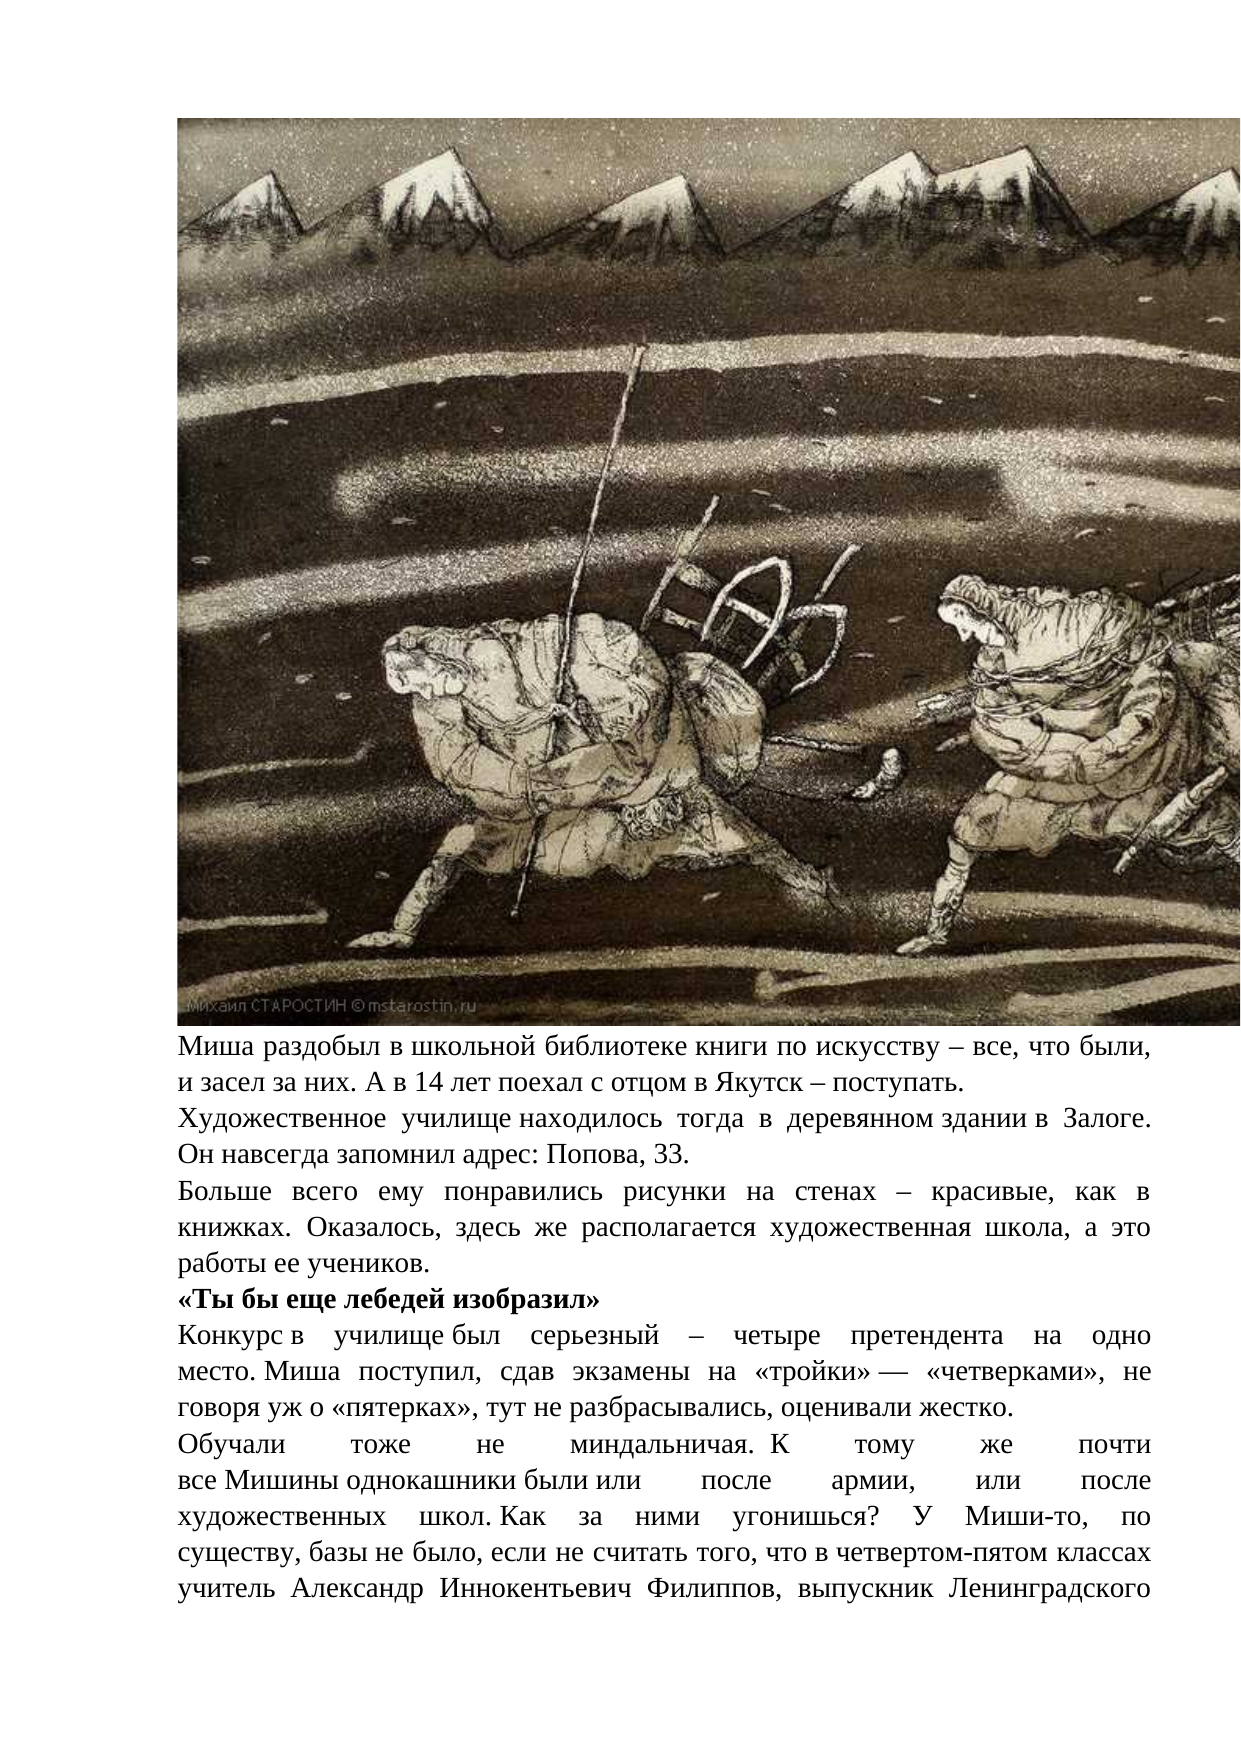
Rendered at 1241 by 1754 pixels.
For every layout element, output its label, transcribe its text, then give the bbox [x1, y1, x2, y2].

text «Ты бы еще лебедей изобразил» [177, 1281, 1152, 1315]
text Миша раздобыл в школьной библиотеке книги по искусству – все, что были, и засел за них. А в 14 лет поехал с отцом в Якутск – поступать. [177, 1028, 1152, 1098]
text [177, 1426, 1152, 1604]
picture [177, 118, 1241, 1026]
text Конкурс в училище был серьезный – четыре претендента на одно место. Миша поступил, сдав экзамены на «тройки» — «четверками», не говоря уж о «пятерках», тут не разбрасывались, оценивали жестко. [177, 1317, 1152, 1423]
text Больше всего ему понравились рисунки на стенах – красивые, как в книжках. Оказалось, здесь же располагается художественная школа, а это работы ее учеников. [177, 1173, 1152, 1278]
text Художественное училище находилось тогда в деревянном здании в Залоге. Он навсегда запомнил адрес: Попова, 33. [177, 1100, 1152, 1170]
